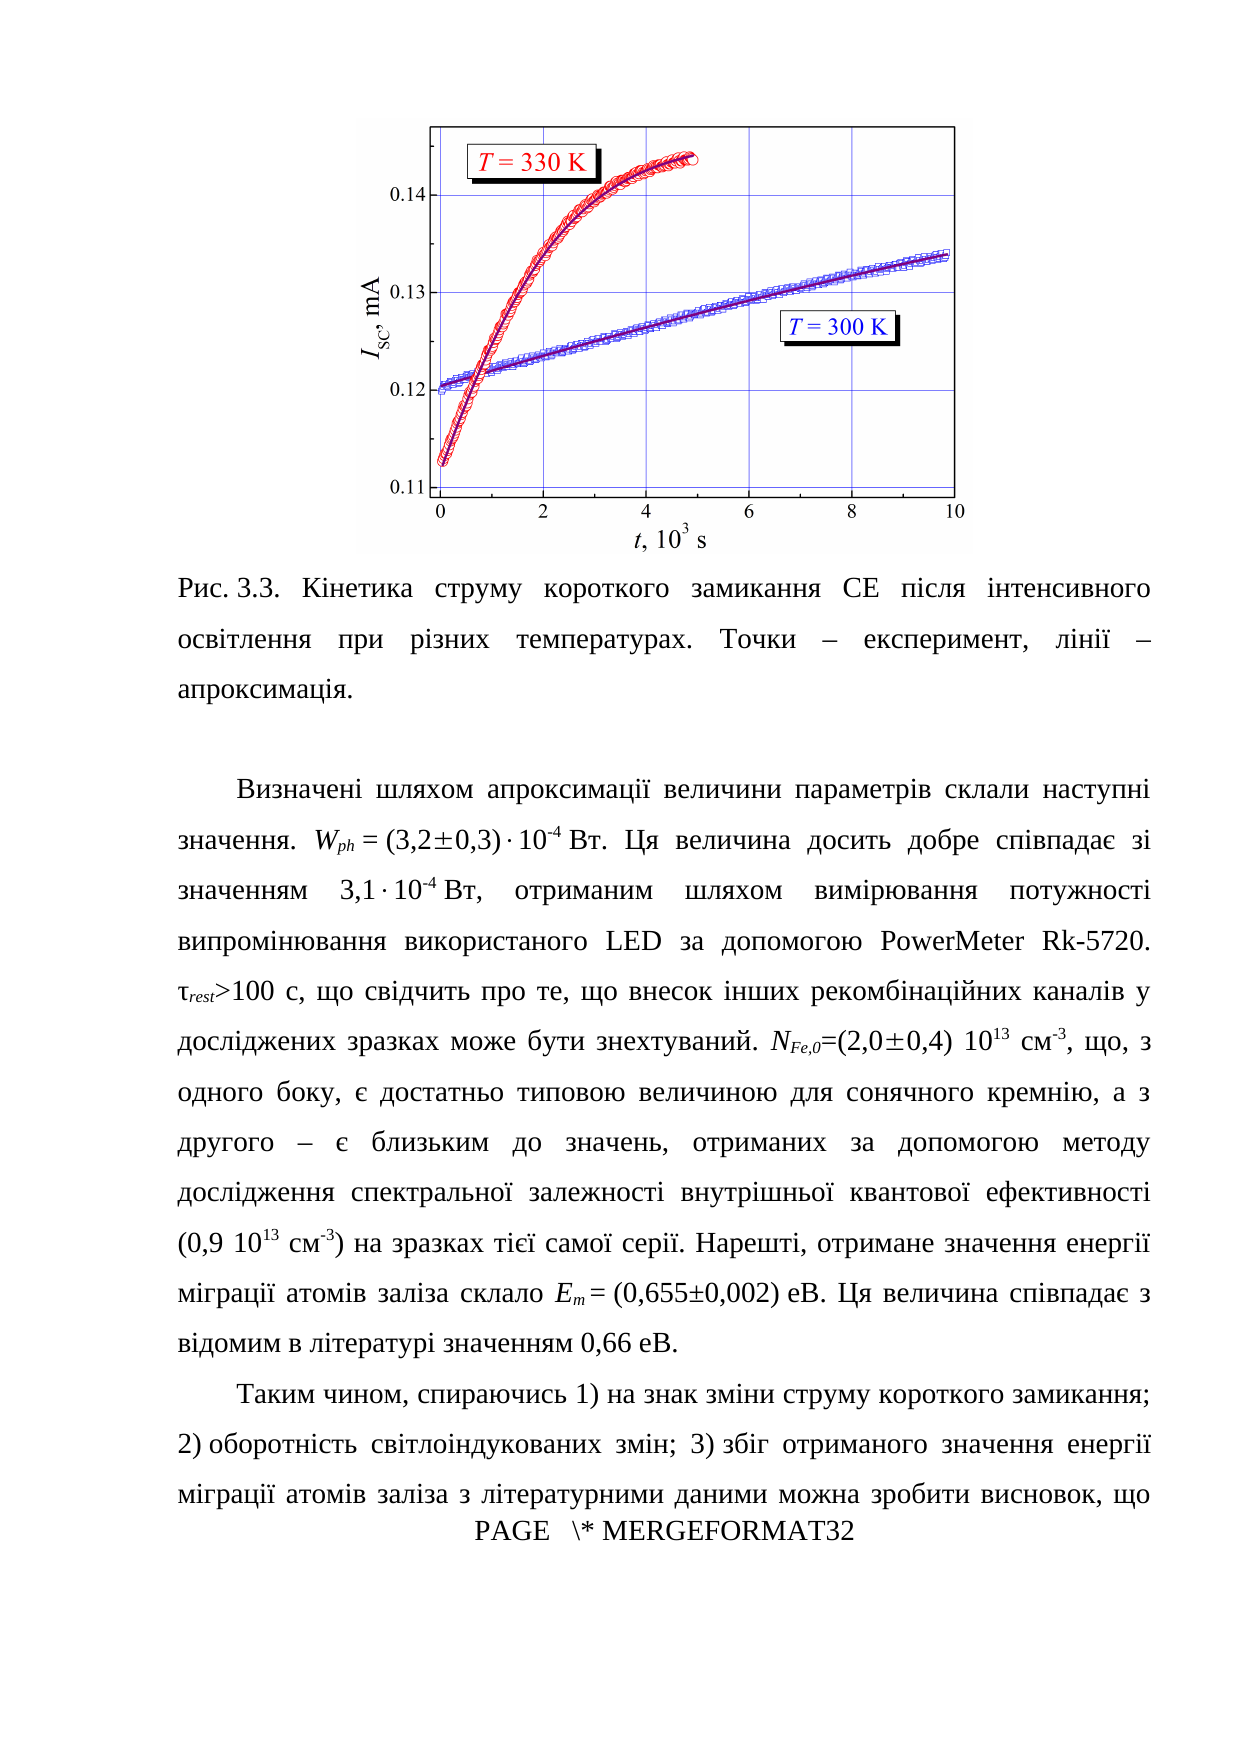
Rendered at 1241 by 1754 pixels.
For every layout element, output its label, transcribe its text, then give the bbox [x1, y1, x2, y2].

picture [356, 118, 973, 554]
table_cell Рис. 3.3. Кінетика струму короткого замикання СЕ після інтенсивного освітлення при різних температурах. Точки – експеримент, лінії – апроксимація. [166, 571, 1163, 721]
text Визначені шляхом апроксимації величини параметрів склали наступні значення. Wph = (3,20,3)10-4 Вт. Ця величина досить добре співпадає зі значенням 3,110-4 Вт, отриманим шляхом вимірювання потужності випромінювання використаного LED за допомогою PowerMeter Rk-5720. τrest>100 с, що свідчить про те, що внесок інших рекомбінаційних каналів у досліджених зразках може бути знехтуваний. NFe,0=(2,00,4) 1013 см-3, що, з одного боку, є достатньо типовою величиною для сонячного кремнію, а з другого – є близьким до значень, отриманих за допомогою методу дослідження спектральної залежності внутрішньої квантової ефективності (0,9 1013 см-3) на зразках тієї самої серії. Нарешті, отримане значення енергії міграції атомів заліза склало Em = (0,655±0,002) еВ. Ця величина співпадає з відомим в літературі значенням 0,66 еВ. [177, 772, 1152, 1359]
table_header [166, 118, 1163, 571]
